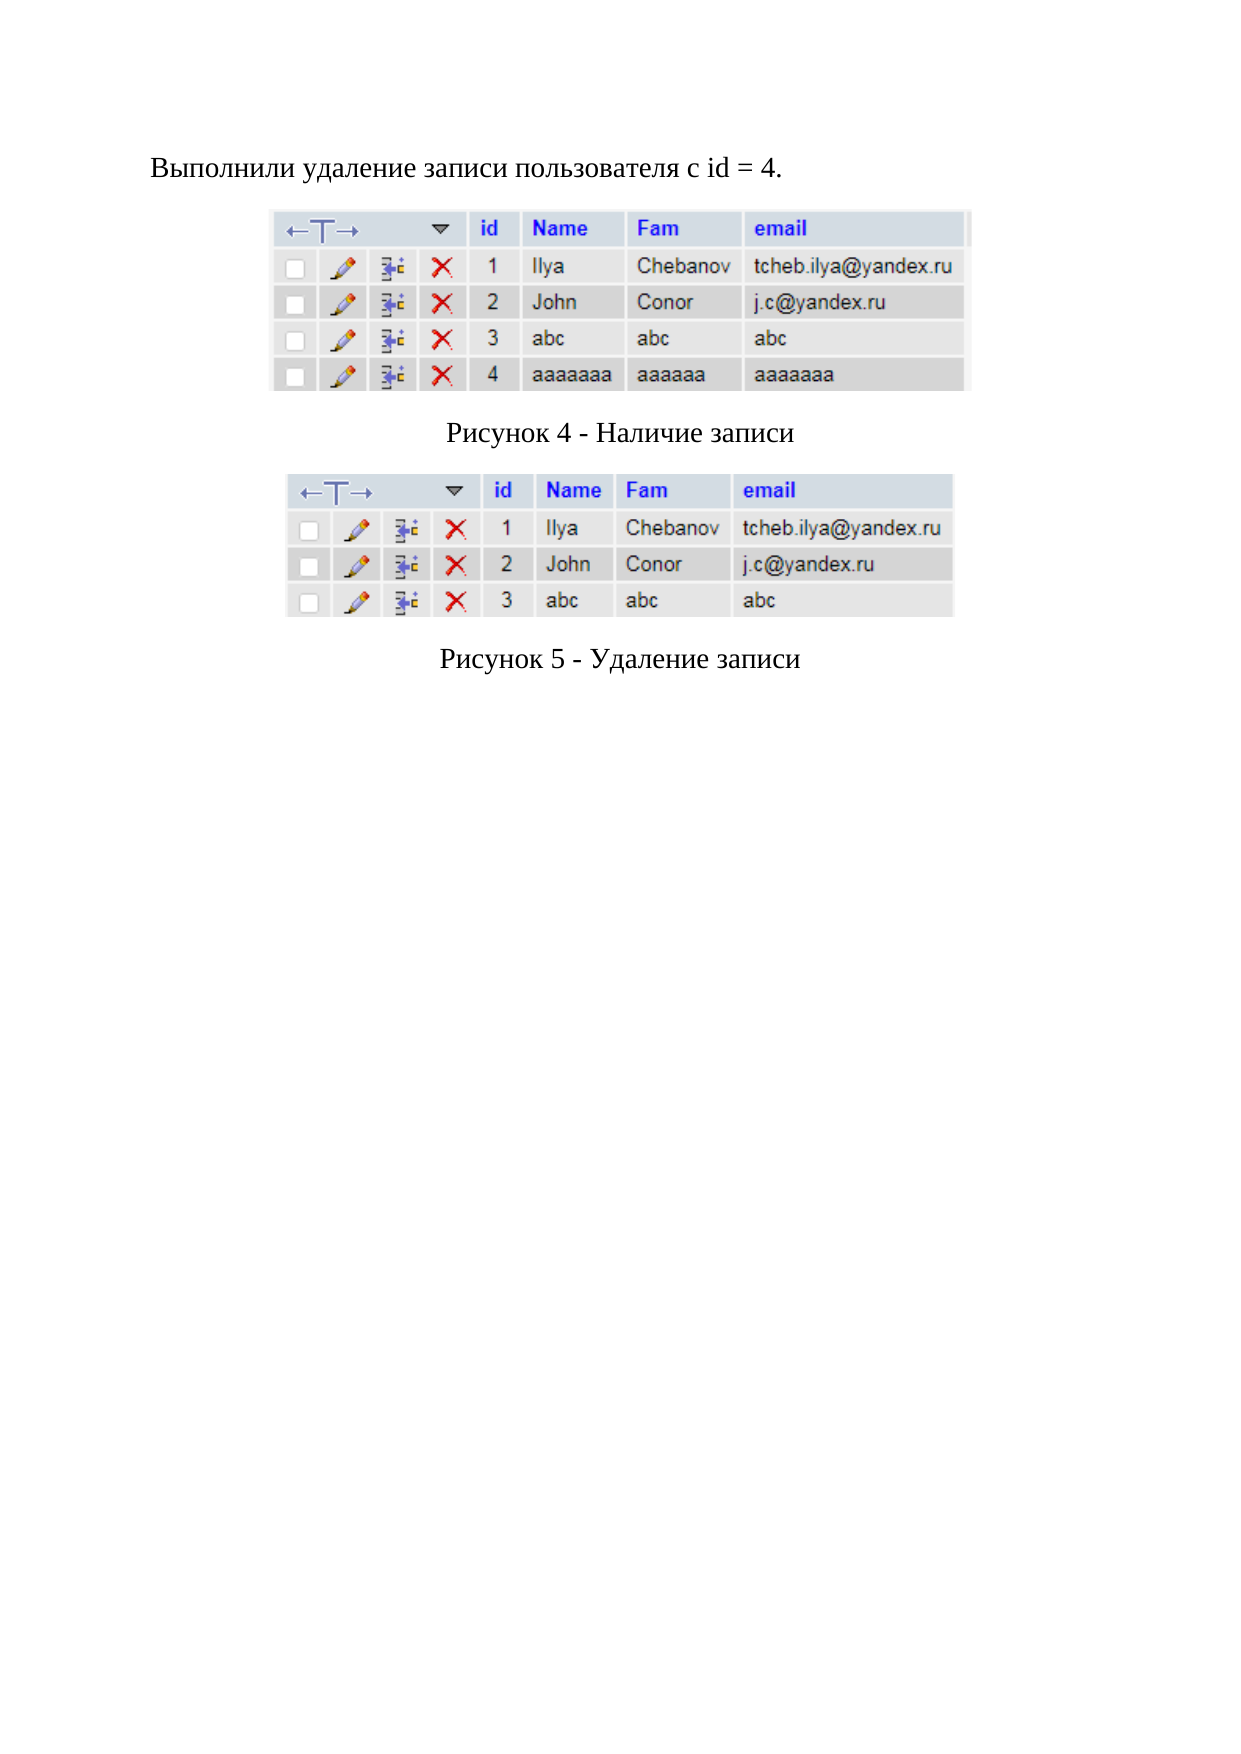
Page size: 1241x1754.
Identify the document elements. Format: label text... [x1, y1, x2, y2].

text Рисунок 4 - Наличие записи [150, 415, 1090, 449]
text Рисунок 5 - Удаление записи [150, 642, 1090, 675]
picture [285, 474, 956, 617]
picture [268, 209, 972, 391]
text Выполнили удаление записи пользователя с id = 4. [150, 150, 1090, 183]
